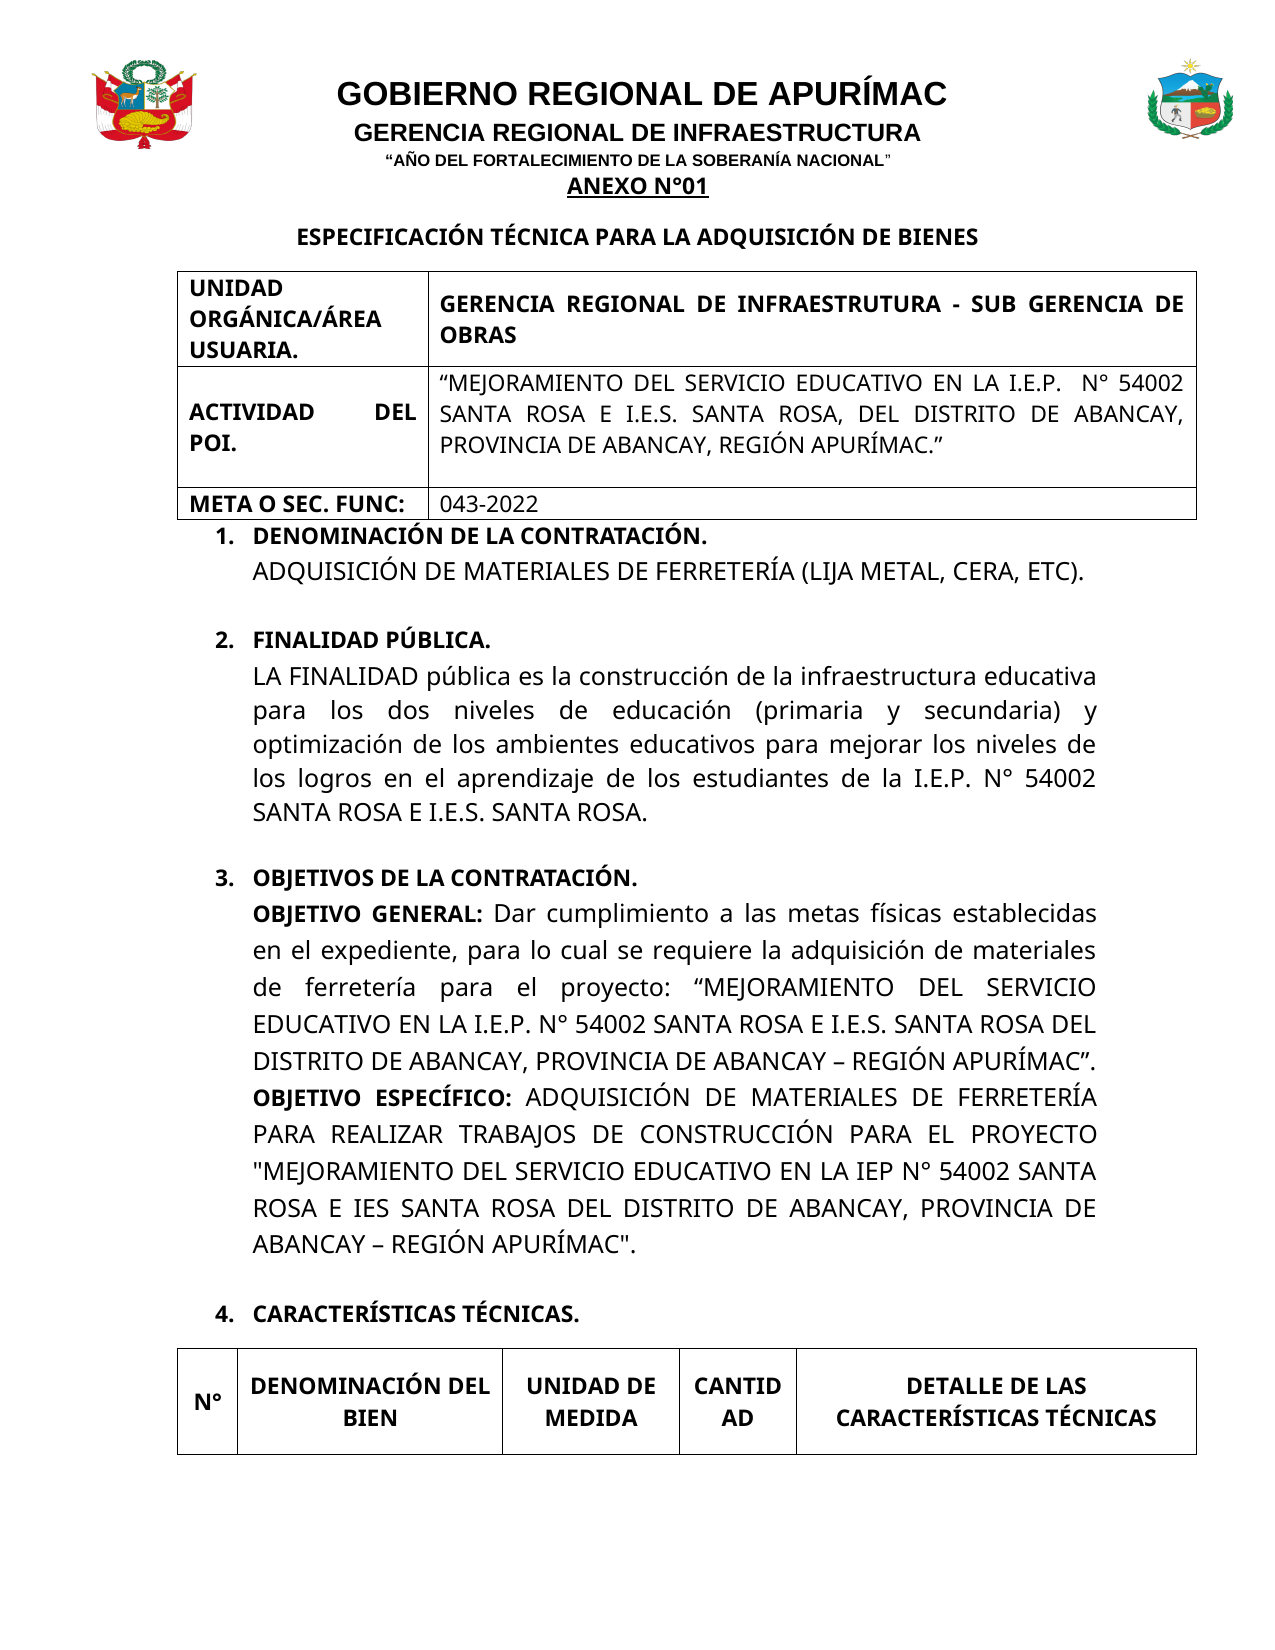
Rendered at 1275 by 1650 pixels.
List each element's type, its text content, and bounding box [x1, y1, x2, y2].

list FINALIDAD PÚBLICA. [215, 624, 1098, 656]
table_header CANTIDAD [680, 1349, 796, 1454]
text ANEXO N°01 [177, 170, 1098, 201]
list ADQUISICIÓN DE MATERIALES DE FERRETERÍA (LIJA METAL, CERA, ETC). [252, 554, 1098, 588]
list OBJETIVO GENERAL: Dar cumplimiento a las metas físicas establecidas en el expediente, para lo cual se requiere la adquisición de materiales de ferretería para el proyecto: “MEJORAMIENTO DEL SERVICIO EDUCATIVO EN LA I.E.P. N° 54002 SANTA ROSA E I.E.S. SANTA ROSA DEL DISTRITO DE ABANCAY, PROVINCIA DE ABANCAY – REGIÓN APURÍMAC”. [252, 896, 1098, 1077]
table_header DENOMINACIÓN DEL BIEN [238, 1349, 502, 1454]
list LA FINALIDAD pública es la construcción de la infraestructura educativa para los dos niveles de educación (primaria y secundaria) y optimización de los ambientes educativos para mejorar los niveles de los logros en el aprendizaje de los estudiantes de la I.E.P. N° 54002 SANTA ROSA E I.E.S. SANTA ROSA. [252, 658, 1098, 828]
table_header GERENCIA REGIONAL DE INFRAESTRUTURA - SUB GERENCIA DE OBRAS [429, 272, 1196, 366]
table_cell ACTIVIDAD DEL POI. [178, 367, 428, 487]
table_header UNIDAD DE MEDIDA [503, 1349, 679, 1454]
picture [1147, 58, 1233, 139]
table_header N° [178, 1349, 237, 1454]
table_header DETALLE DE LAS CARACTERÍSTICAS TÉCNICAS [797, 1349, 1196, 1454]
table_cell 043-2022 [429, 488, 1196, 519]
text ESPECIFICACIÓN TÉCNICA PARA LA ADQUISICIÓN DE BIENES [177, 221, 1098, 252]
table_header UNIDAD ORGÁNICA/ÁREA USUARIA. [178, 272, 428, 366]
table_cell “MEJORAMIENTO DEL SERVICIO EDUCATIVO EN LA I.E.P. N° 54002 SANTA ROSA E I.E.S. SANTA ROSA, DEL DISTRITO DE ABANCAY, PROVINCIA DE ABANCAY, REGIÓN APURÍMAC.” [429, 367, 1196, 487]
list CARACTERÍSTICAS TÉCNICAS. [215, 1297, 1098, 1329]
table_cell META O SEC. FUNC: [178, 488, 428, 519]
list OBJETIVOS DE LA CONTRATACIÓN. [215, 862, 1098, 893]
list DENOMINACIÓN DE LA CONTRATACIÓN. [215, 520, 1098, 551]
picture [91, 60, 197, 149]
list OBJETIVO ESPECÍFICO: ADQUISICIÓN DE MATERIALES DE FERRETERÍA PARA REALIZAR TRABAJOS DE CONSTRUCCIÓN PARA EL PROYECTO "MEJORAMIENTO DEL SERVICIO EDUCATIVO EN LA IEP N° 54002 SANTA ROSA E IES SANTA ROSA DEL DISTRITO DE ABANCAY, PROVINCIA DE ABANCAY – REGIÓN APURÍMAC". [252, 1080, 1098, 1261]
